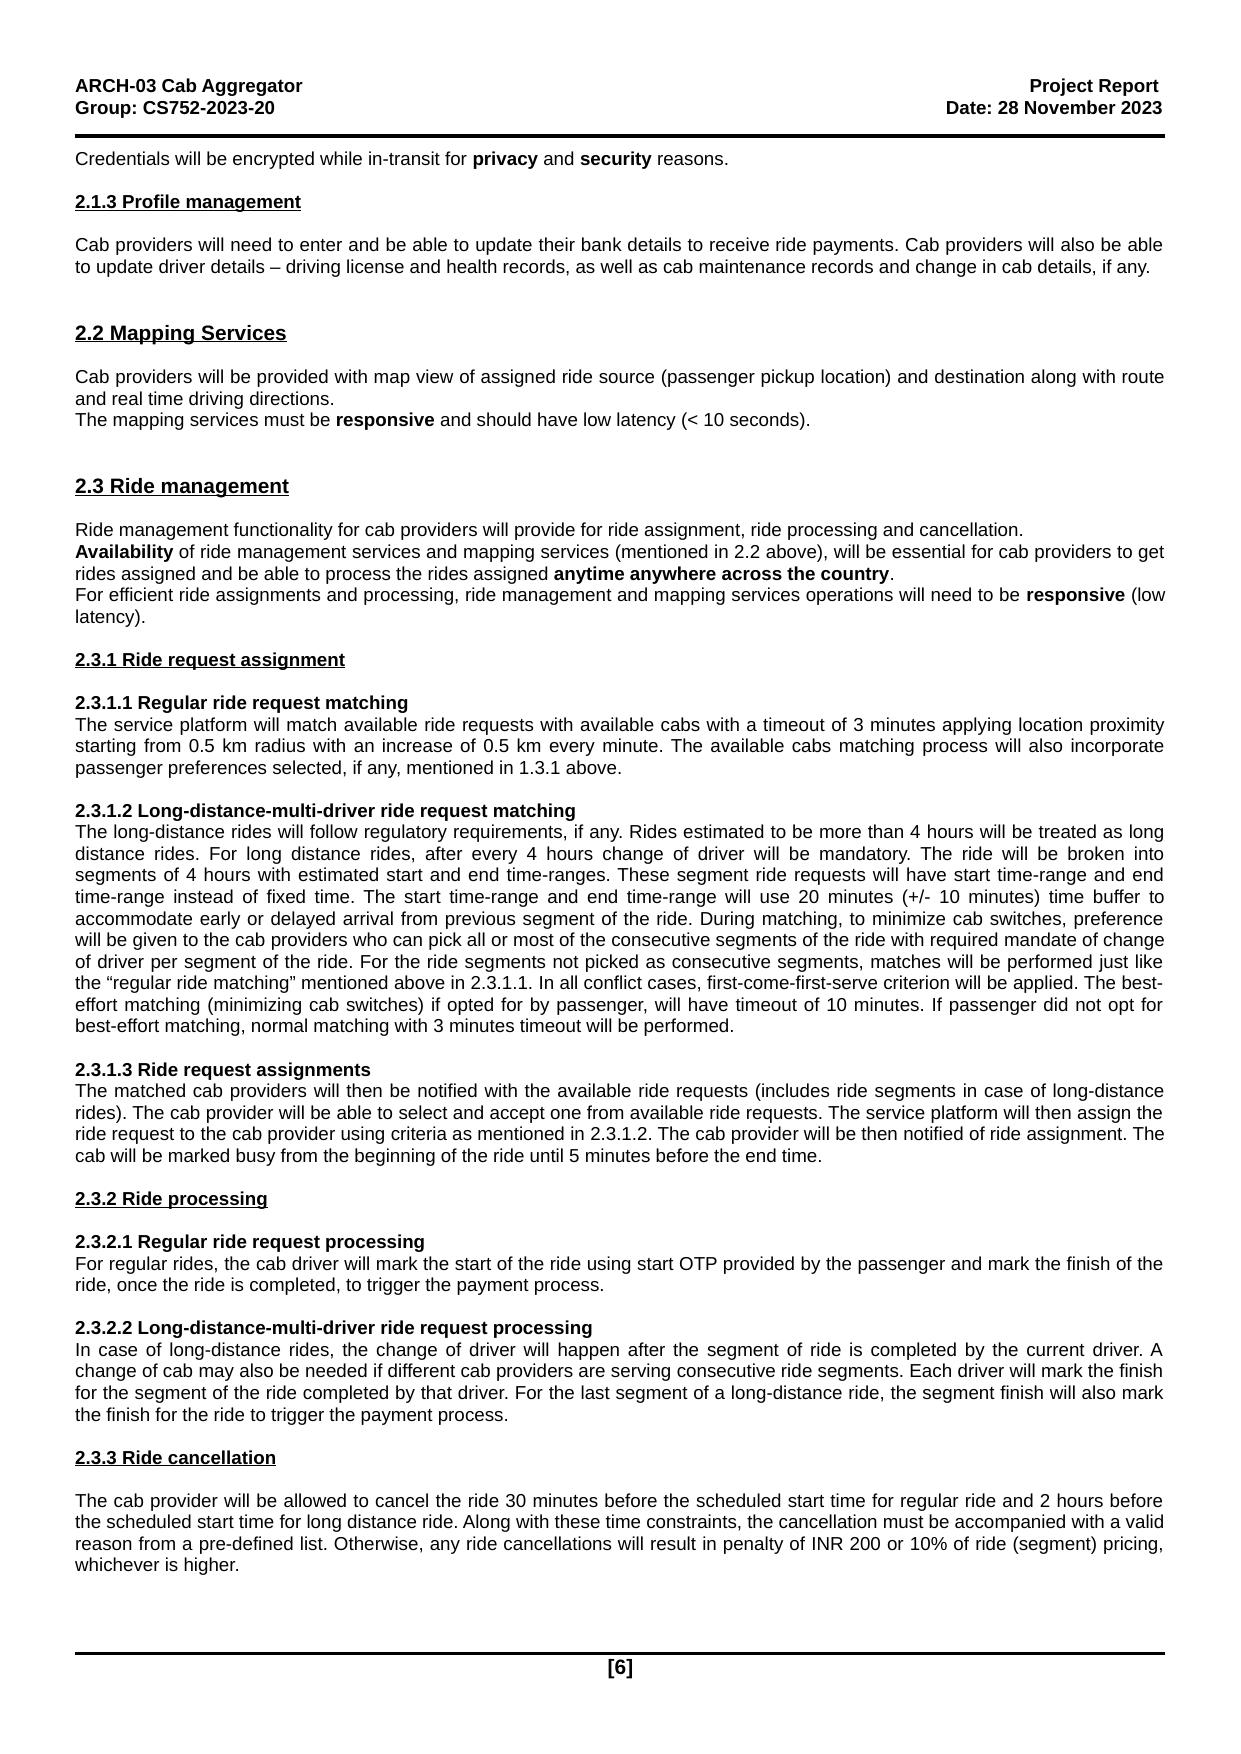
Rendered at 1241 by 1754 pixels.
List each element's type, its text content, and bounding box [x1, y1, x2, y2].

text In case of long-distance rides, the change of driver will happen after the segment of ride is completed by the current driver. A change of cab may also be needed if different cab providers are serving consecutive ride segments. Each driver will mark the finish for the segment of the ride completed by that driver. For the last segment of a long-distance ride, the segment finish will also mark the finish for the ride to trigger the payment process. [75, 1339, 1165, 1425]
text The long-distance rides will follow regulatory requirements, if any. Rides estimated to be more than 4 hours will be treated as long distance rides. For long distance rides, after every 4 hours change of driver will be mandatory. The ride will be broken into segments of 4 hours with estimated start and end time-ranges. These segment ride requests will have start time-range and end time-range instead of fixed time. The start time-range and end time-range will use 20 minutes (+/- 10 minutes) time buffer to accommodate early or delayed arrival from previous segment of the ride. During matching, to minimize cab switches, preference will be given to the cab providers who can pick all or most of the consecutive segments of the ride with required mandate of change of driver per segment of the ride. For the ride segments not picked as consecutive segments, matches will be performed just like the “regular ride matching” mentioned above in 2.3.1.1. In all conflict cases, first-come-first-serve criterion will be applied. The best-effort matching (minimizing cab switches) if opted for by passenger, will have timeout of 10 minutes. If passenger did not opt for best-effort matching, normal matching with 3 minutes timeout will be performed. [75, 821, 1165, 1037]
text Cab providers will need to enter and be able to update their bank details to receive ride payments. Cab providers will also be able to update driver details – driving license and health records, as well as cab maintenance records and change in cab details, if any. [75, 234, 1165, 277]
text 2.3.1.1 Regular ride request matching [75, 692, 1165, 713]
text Cab providers will be provided with map view of assigned ride source (passenger pickup location) and destination along with route and real time driving directions. [75, 366, 1165, 409]
text 2.3.2.2 Long-distance-multi-driver ride request processing [75, 1317, 1165, 1339]
text Ride management functionality for cab providers will provide for ride assignment, ride processing and cancellation. [75, 519, 1165, 541]
text 2.3.2.1 Regular ride request processing [75, 1231, 1165, 1252]
text 2.3.1.2 Long-distance-multi-driver ride request matching [75, 799, 1165, 821]
text 2.3.1 Ride request assignment [75, 649, 1165, 670]
text 2.3.1.3 Ride request assignments [75, 1058, 1165, 1080]
text The cab provider will be allowed to cancel the ride 30 minutes before the scheduled start time for regular ride and 2 hours before the scheduled start time for long distance ride. Along with these time constraints, the cancellation must be accompanied with a valid reason from a pre-defined list. Otherwise, any ride cancellations will result in penalty of INR 200 or 10% of ride (segment) pricing, whichever is higher. [75, 1489, 1165, 1576]
text 2.3.3 Ride cancellation [75, 1446, 1165, 1468]
text Availability of ride management services and mapping services (mentioned in 2.2 above), will be essential for cab providers to get rides assigned and be able to process the rides assigned anytime anywhere across the country. [75, 541, 1165, 584]
text For regular rides, the cab driver will mark the start of the ride using start OTP provided by the passenger and mark the finish of the ride, once the ride is completed, to trigger the payment process. [75, 1252, 1165, 1296]
text 2.3 Ride management [75, 474, 1165, 498]
text The service platform will match available ride requests with available cabs with a timeout of 3 minutes applying location proximity starting from 0.5 km radius with an increase of 0.5 km every minute. The available cabs matching process will also incorporate passenger preferences selected, if any, mentioned in 1.3.1 above. [75, 713, 1165, 778]
text 2.1.3 Profile management [75, 191, 1165, 213]
text 2.2 Mapping Services [75, 320, 1165, 344]
text Credentials will be encrypted while in-transit for privacy and security reasons. [75, 148, 1165, 169]
text For efficient ride assignments and processing, ride management and mapping services operations will need to be responsive (low latency). [75, 584, 1165, 627]
text 2.3.2 Ride processing [75, 1188, 1165, 1209]
text The matched cab providers will then be notified with the available ride requests (includes ride segments in case of long-distance rides). The cab provider will be able to select and accept one from available ride requests. The service platform will then assign the ride request to the cab provider using criteria as mentioned in 2.3.1.2. The cab provider will be then notified of ride assignment. The cab will be marked busy from the beginning of the ride until 5 minutes before the end time. [75, 1080, 1165, 1166]
text The mapping services must be responsive and should have low latency (< 10 seconds). [75, 409, 1165, 431]
